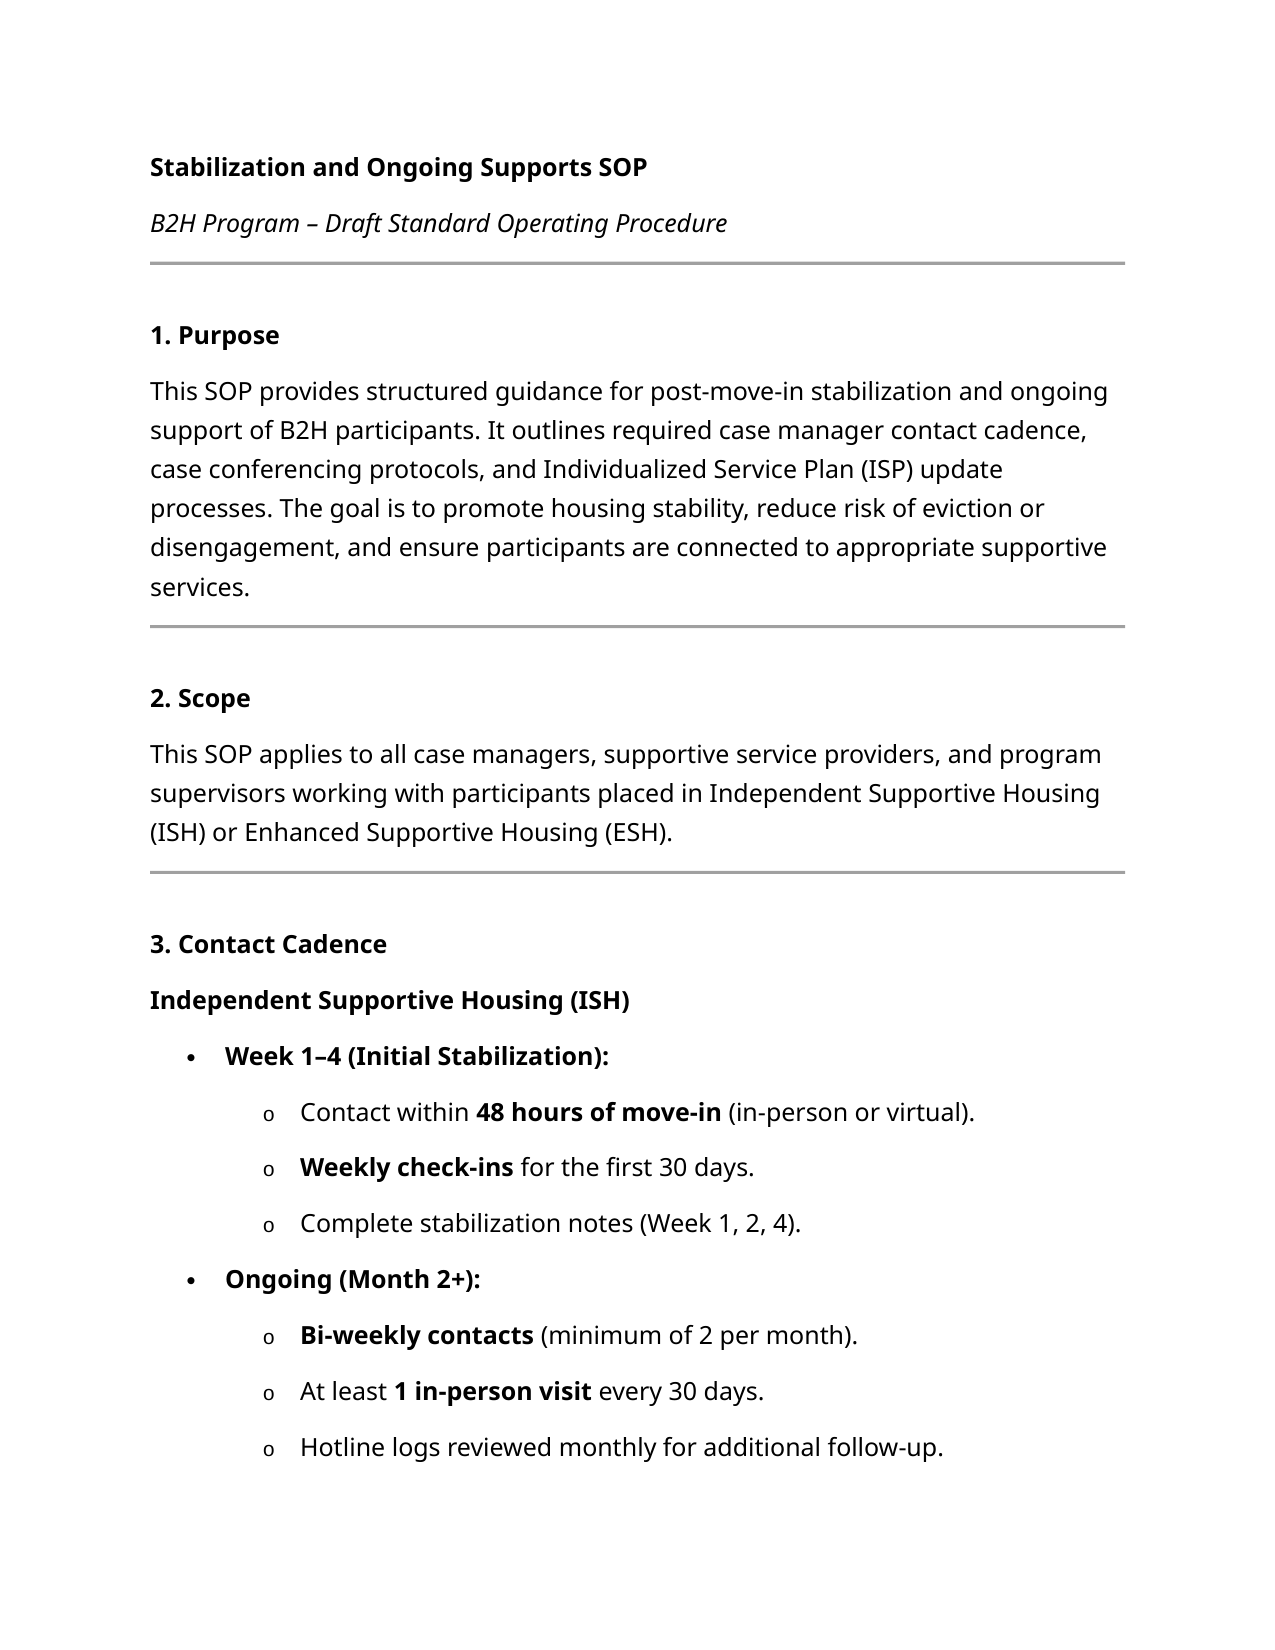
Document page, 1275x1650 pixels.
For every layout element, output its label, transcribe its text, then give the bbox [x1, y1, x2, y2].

text 2. Scope [150, 681, 1125, 715]
text This SOP provides structured guidance for post-move-in stabilization and ongoing support of B2H participants. It outlines required case manager contact cadence, case conferencing protocols, and Individualized Service Plan (ISP) update processes. The goal is to promote housing stability, reduce risk of eviction or disengagement, and ensure participants are connected to appropriate supportive services. [150, 373, 1125, 603]
list At least 1 in-person visit every 30 days. [262, 1373, 1125, 1407]
list Hotline logs reviewed monthly for additional follow-up. [262, 1429, 1125, 1463]
list Complete stabilization notes (Week 1, 2, 4). [262, 1206, 1125, 1240]
text Stabilization and Ongoing Supports SOP [150, 150, 1125, 184]
text 3. Contact Cadence [150, 927, 1125, 961]
text 1. Purpose [150, 317, 1125, 352]
list Week 1–4 (Initial Stabilization): [187, 1038, 1125, 1072]
list Contact within 48 hours of move-in (in-person or virtual). [262, 1094, 1125, 1128]
list Weekly check-ins for the first 30 days. [262, 1150, 1125, 1184]
list Bi-weekly contacts (minimum of 2 per month). [262, 1317, 1125, 1352]
list Ongoing (Month 2+): [187, 1262, 1125, 1296]
text B2H Program – Draft Standard Operating Procedure [150, 206, 1125, 240]
text This SOP applies to all case managers, supportive service providers, and program supervisors working with participants placed in Independent Supportive Housing (ISH) or Enhanced Supportive Housing (ESH). [150, 737, 1125, 849]
text Independent Supportive Housing (ISH) [150, 982, 1125, 1017]
